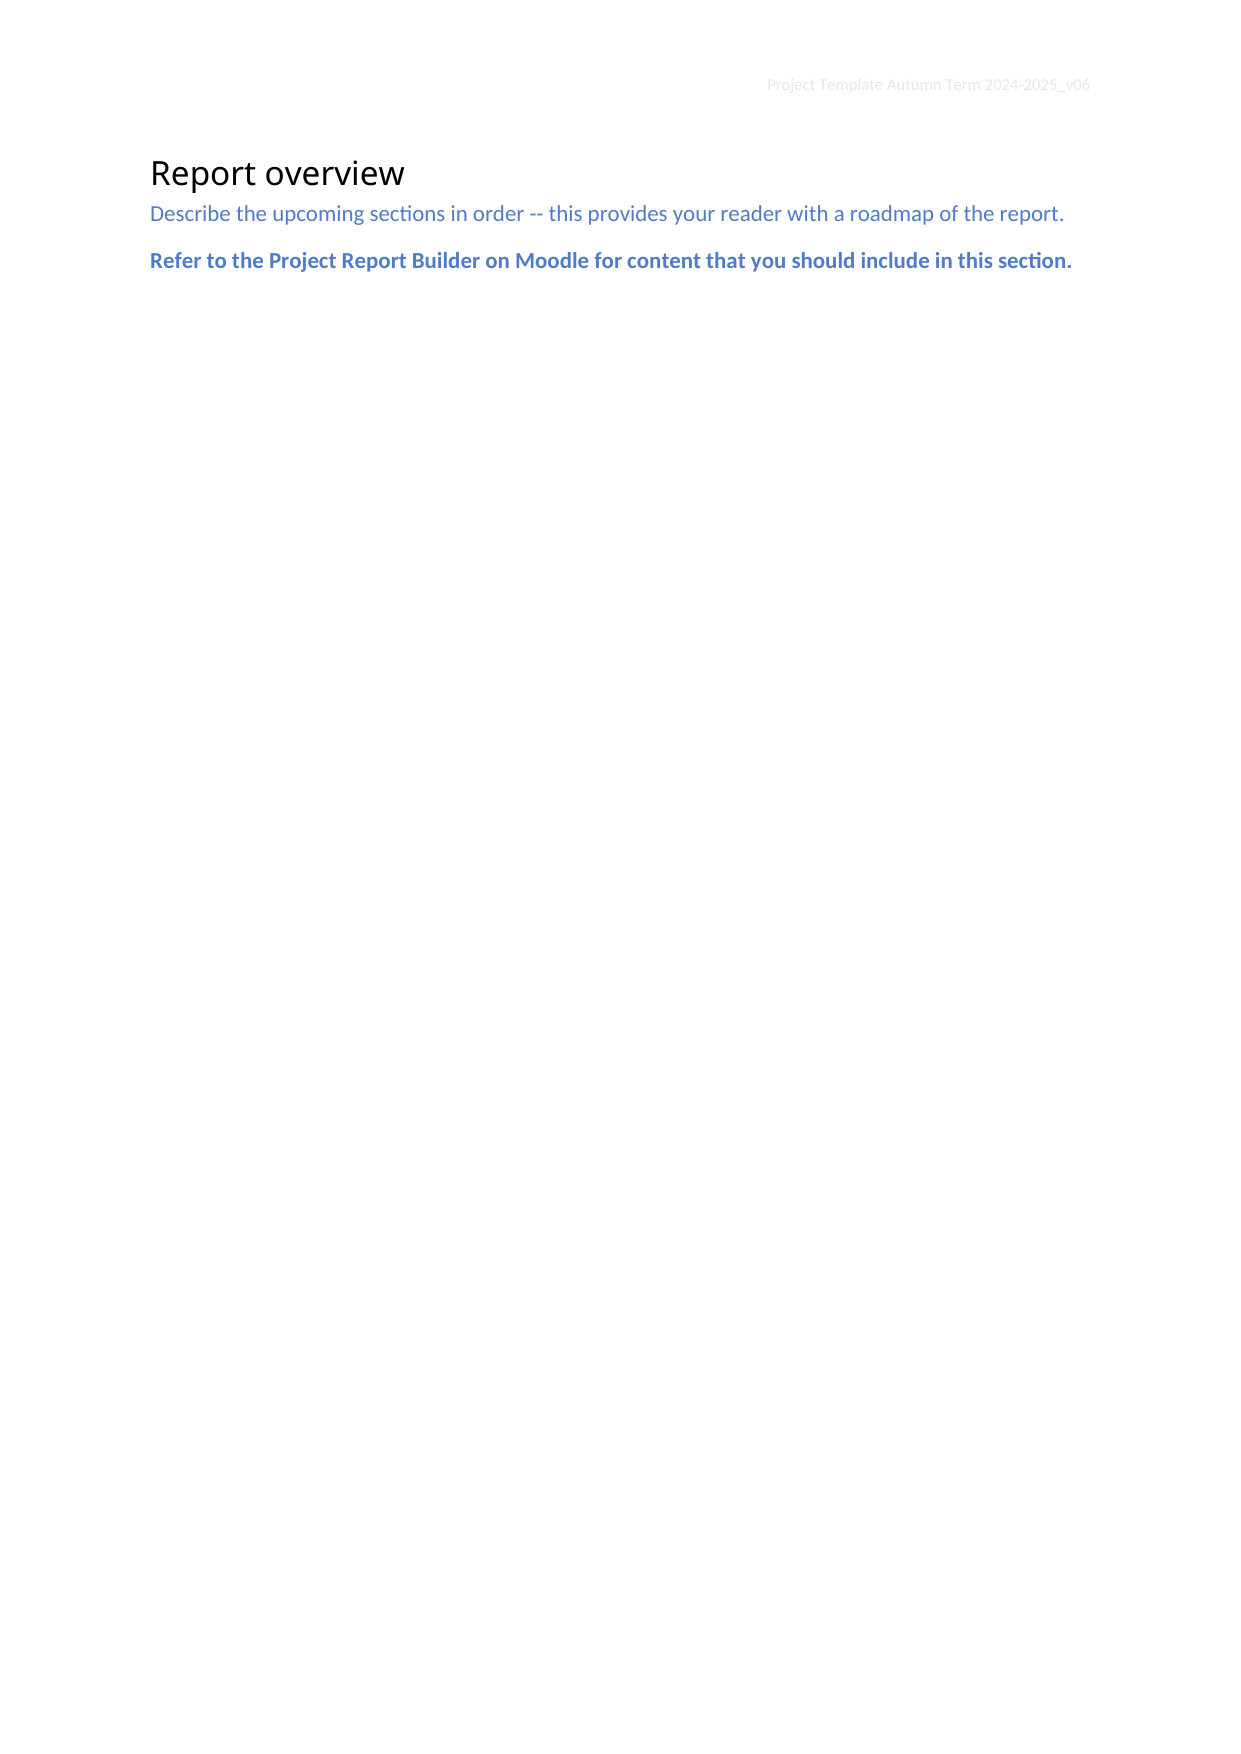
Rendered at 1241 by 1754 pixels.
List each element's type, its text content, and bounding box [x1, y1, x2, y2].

text Describe the upcoming sections in order -- this provides your reader with a roadmap of the report. [150, 199, 1090, 227]
subtitle Report overview [150, 150, 1090, 195]
text Refer to the Project Report Builder on Moodle for content that you should include in this section. [150, 246, 1090, 274]
